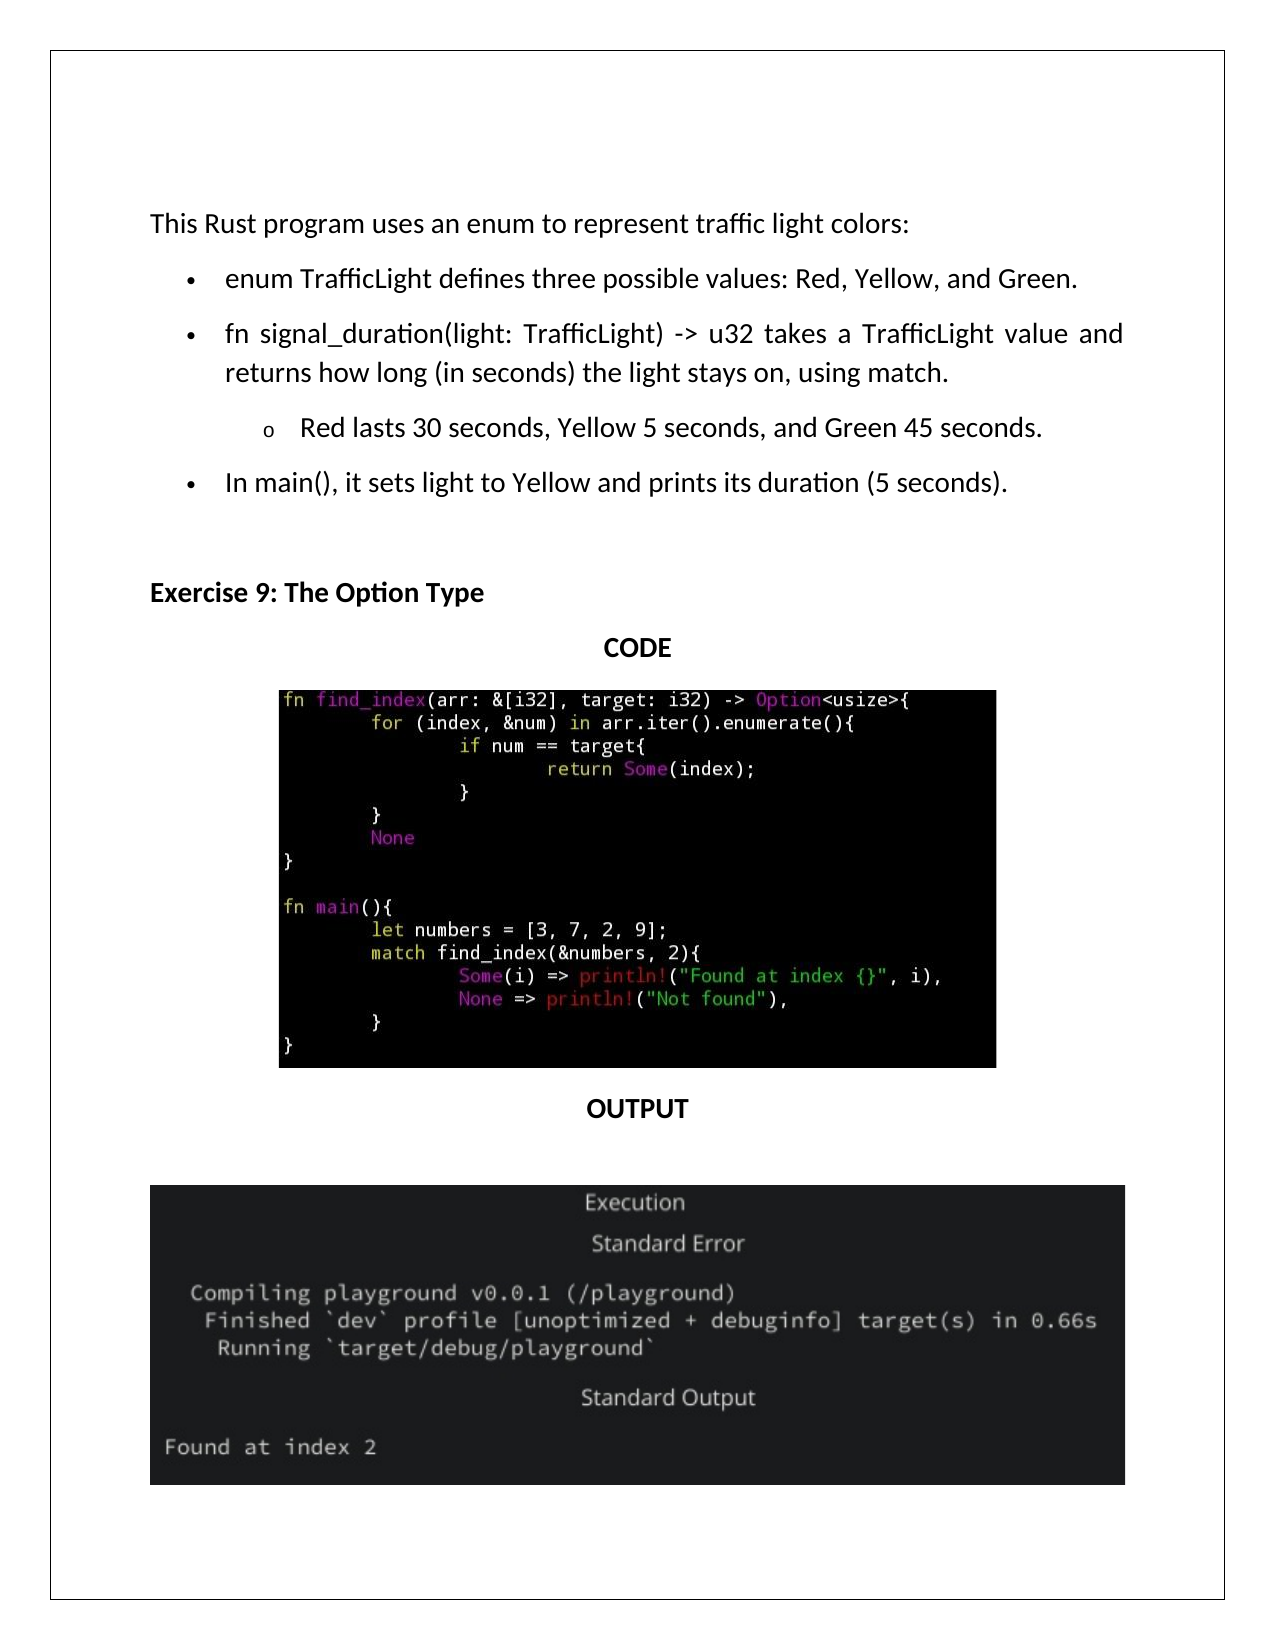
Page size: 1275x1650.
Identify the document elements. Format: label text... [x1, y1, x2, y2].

list Red lasts 30 seconds, Yellow 5 seconds, and Green 45 seconds. [262, 409, 1125, 444]
picture [278, 690, 997, 1068]
list enum TrafficLight defines three possible values: Red, Yellow, and Green. [187, 260, 1125, 296]
list fn signal_duration(light: TrafficLight) -> u32 takes a TrafficLight value and returns how long (in seconds) the light stays on, using match. [187, 315, 1125, 389]
list In main(), it sets light to Yellow and prints its duration (5 seconds). [187, 464, 1125, 499]
text CODE [150, 629, 1125, 665]
text Exercise 9: The Option Type [150, 574, 1125, 610]
picture [150, 1185, 1125, 1485]
text This Rust program uses an enum to represent traffic light colors: [150, 205, 1125, 241]
